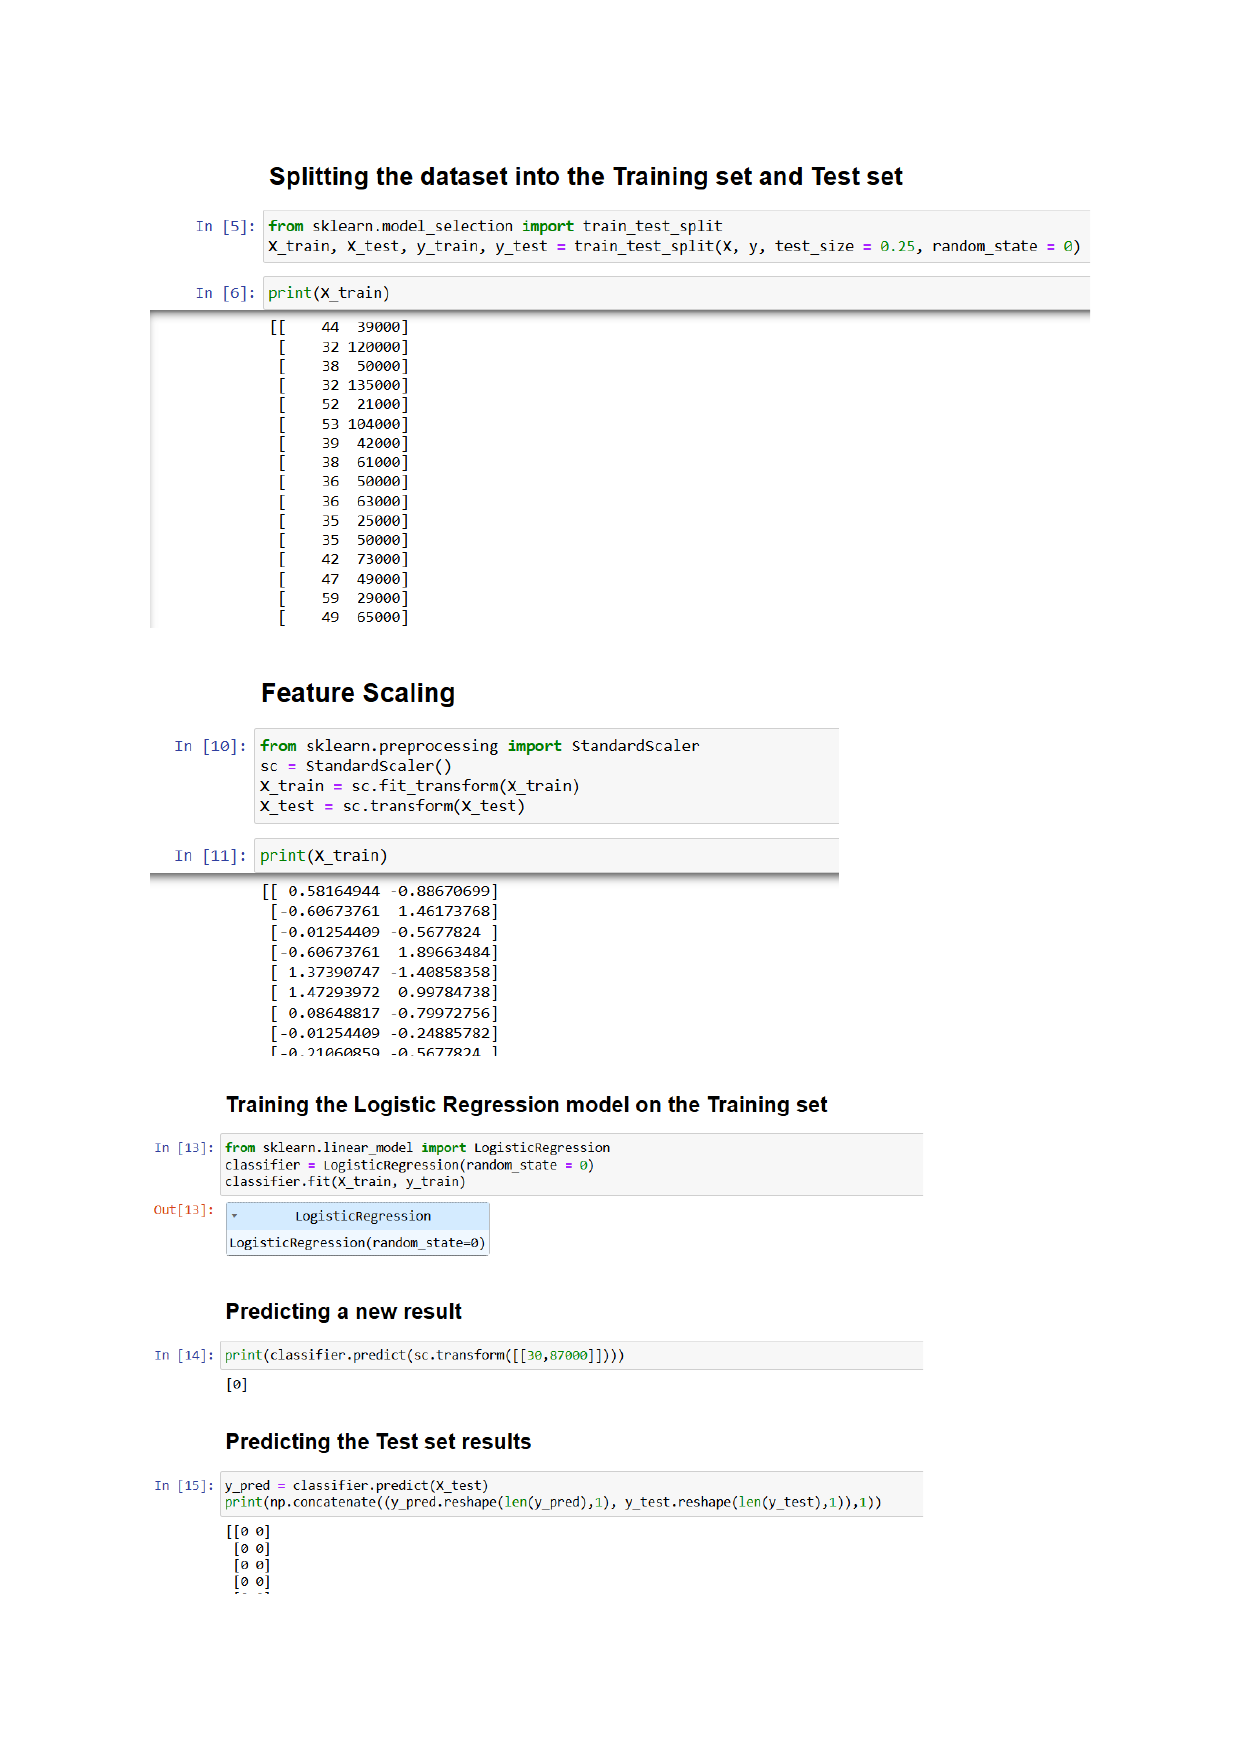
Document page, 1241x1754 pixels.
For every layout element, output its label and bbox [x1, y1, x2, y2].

picture [150, 646, 839, 1056]
picture [150, 1074, 924, 1594]
picture [150, 150, 1091, 628]
